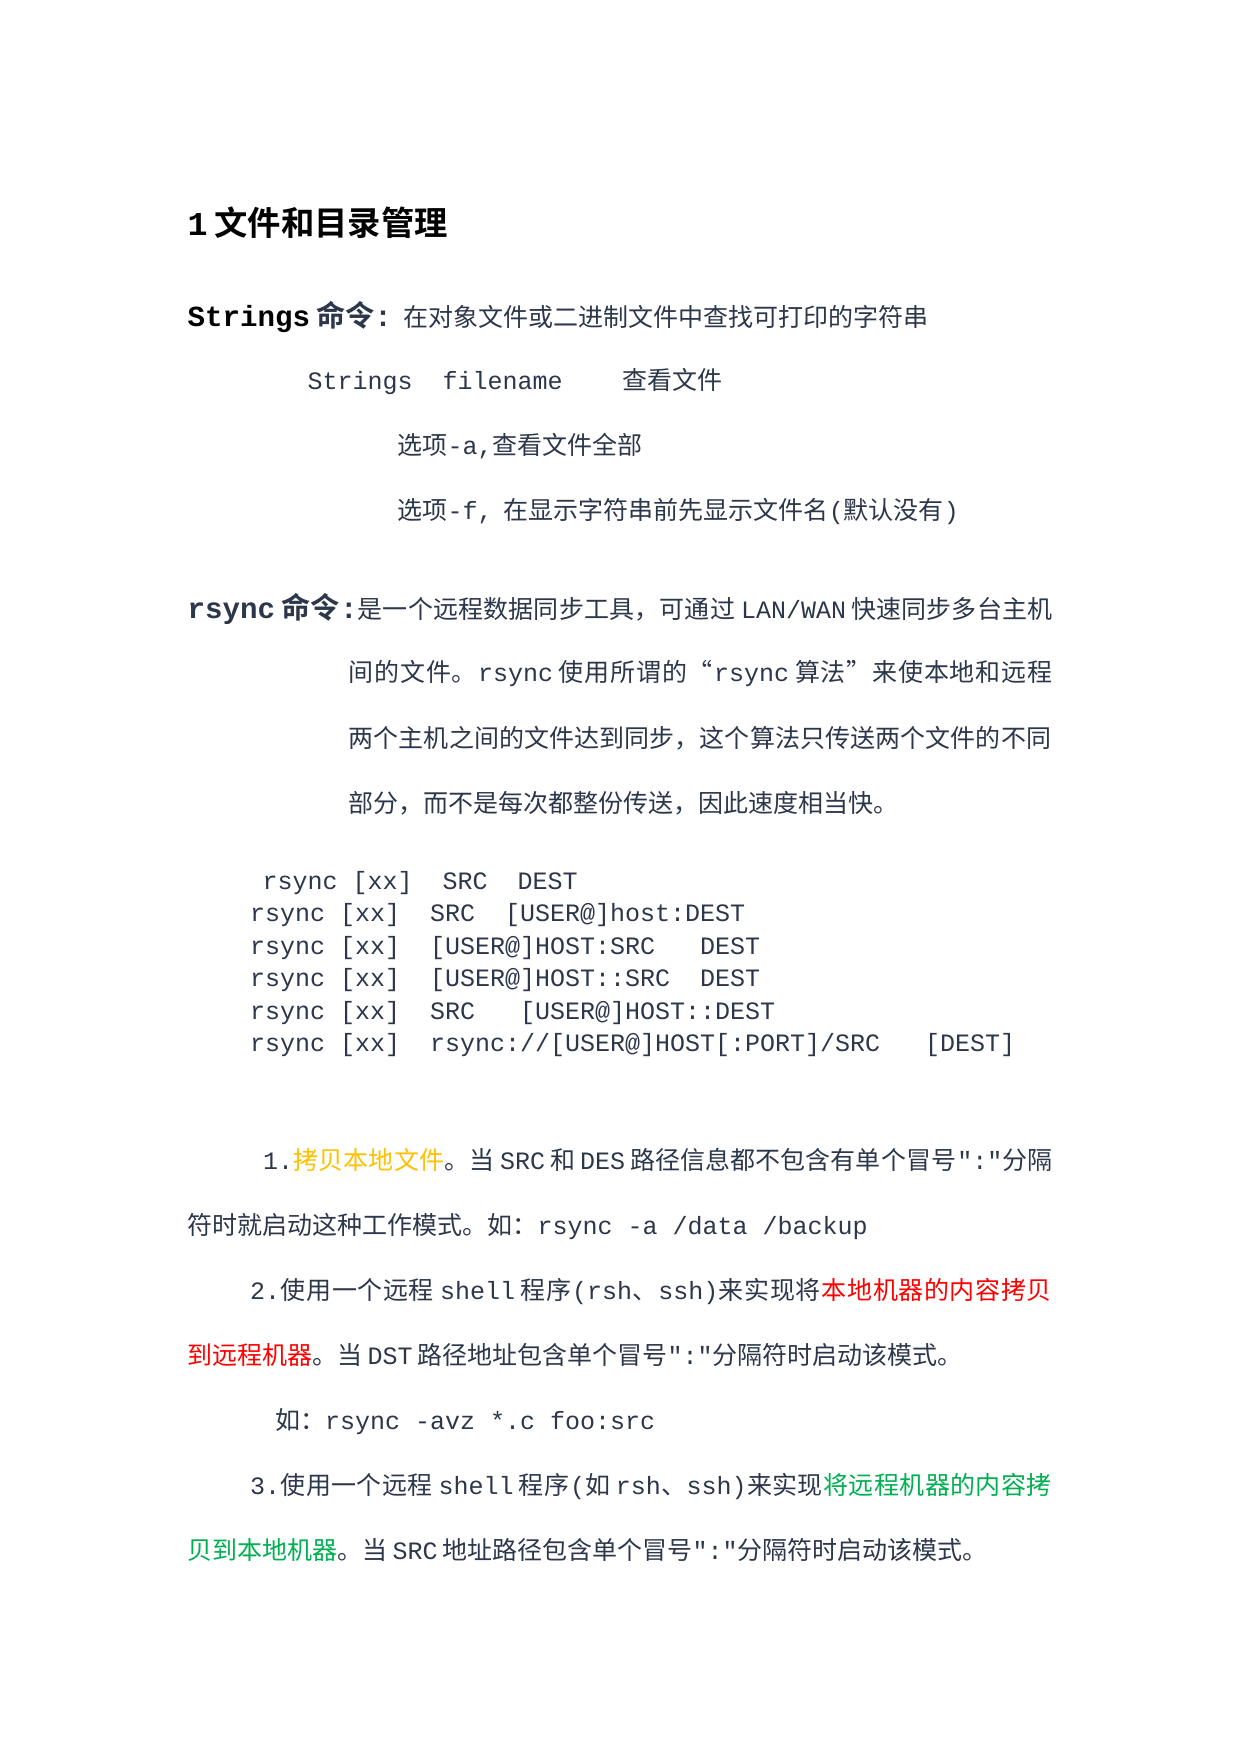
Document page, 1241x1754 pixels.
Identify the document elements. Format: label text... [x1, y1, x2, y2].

text 3.使用一个远程shell程序(如rsh、ssh)来实现将远程机器的内容拷贝到本地机器。当SRC地址路径包含单个冒号":"分隔符时启动该模式。 [187, 1451, 1053, 1581]
text Strings命令: 在对象文件或二进制文件中查找可打印的字符串 [187, 281, 1053, 346]
text Strings filename 查看文件 [187, 346, 1053, 411]
text rsync [xx] SRC [USER@]host:DEST [187, 899, 1053, 931]
text rsync [xx] SRC DEST [187, 866, 1053, 899]
text 如：rsync -avz *.c foo:src [187, 1386, 1053, 1451]
text 1.拷贝本地文件。当SRC和DES路径信息都不包含有单个冒号":"分隔符时就启动这种工作模式。如：rsync -a /data /backup [187, 1126, 1053, 1256]
text 2.使用一个远程shell程序(rsh、ssh)来实现将本地机器的内容拷贝到远程机器。当DST路径地址包含单个冒号":"分隔符时启动该模式。 [187, 1256, 1053, 1386]
text rsync命令:是一个远程数据同步工具，可通过LAN/WAN快速同步多台主机间的文件。rsync使用所谓的“rsync算法”来使本地和远程两个主机之间的文件达到同步，这个算法只传送两个文件的不同部分，而不是每次都整份传送，因此速度相当快。 [187, 574, 1053, 834]
text 选项-a,查看文件全部 [187, 411, 1053, 476]
text rsync [xx] SRC [USER@]HOST::DEST [187, 996, 1053, 1029]
subtitle 1文件和目录管理 [187, 189, 1053, 254]
text 选项-f, 在显示字符串前先显示文件名(默认没有) [187, 476, 1053, 541]
text rsync [xx] [USER@]HOST::SRC DEST [187, 964, 1053, 996]
text rsync [xx] [USER@]HOST:SRC DEST [187, 931, 1053, 964]
text rsync [xx] rsync://[USER@]HOST[:PORT]/SRC [DEST] [187, 1029, 1053, 1061]
